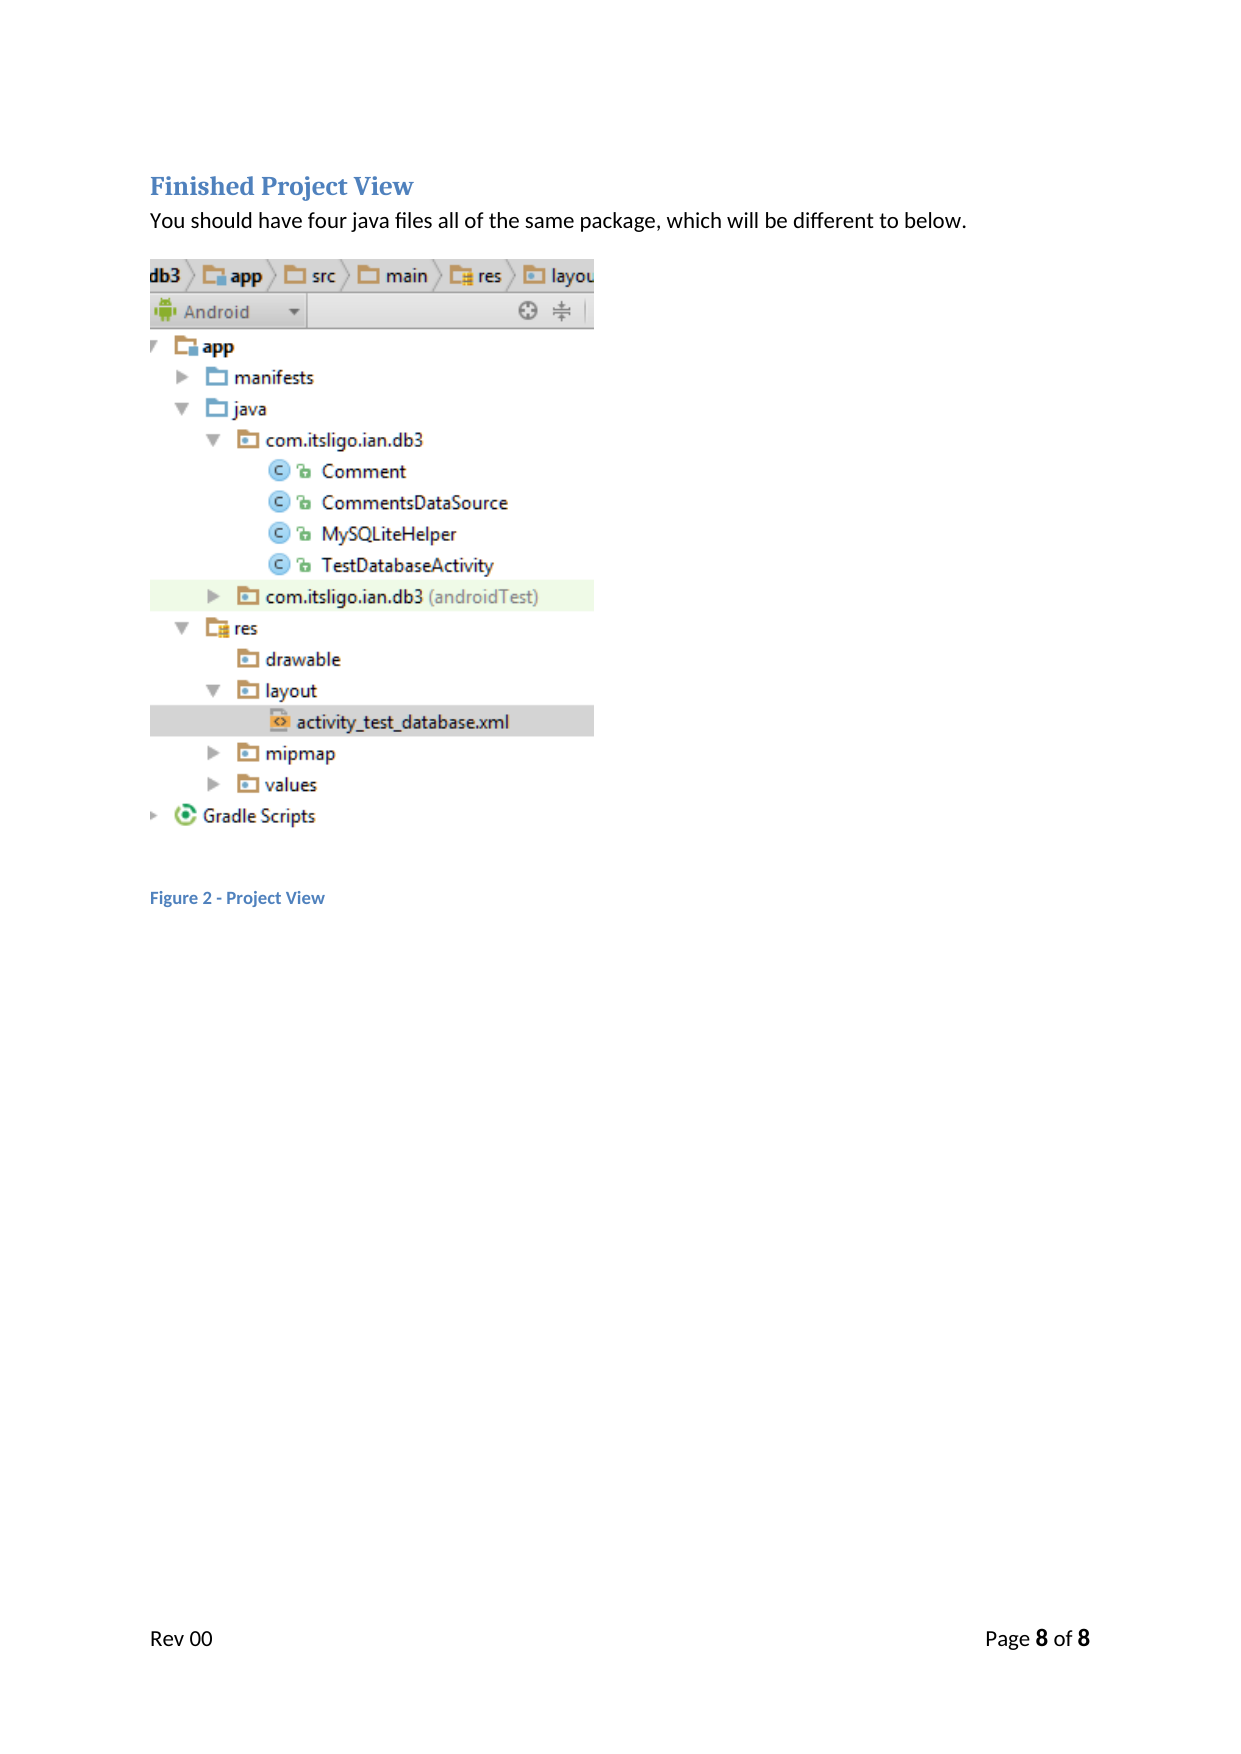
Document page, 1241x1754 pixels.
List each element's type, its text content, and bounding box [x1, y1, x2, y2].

text You should have four java files all of the same package, which will be different to below. [150, 207, 1090, 234]
text Figure 2 - Project View [150, 886, 1090, 909]
subtitle Finished Project View [150, 171, 1090, 202]
picture [150, 259, 594, 862]
